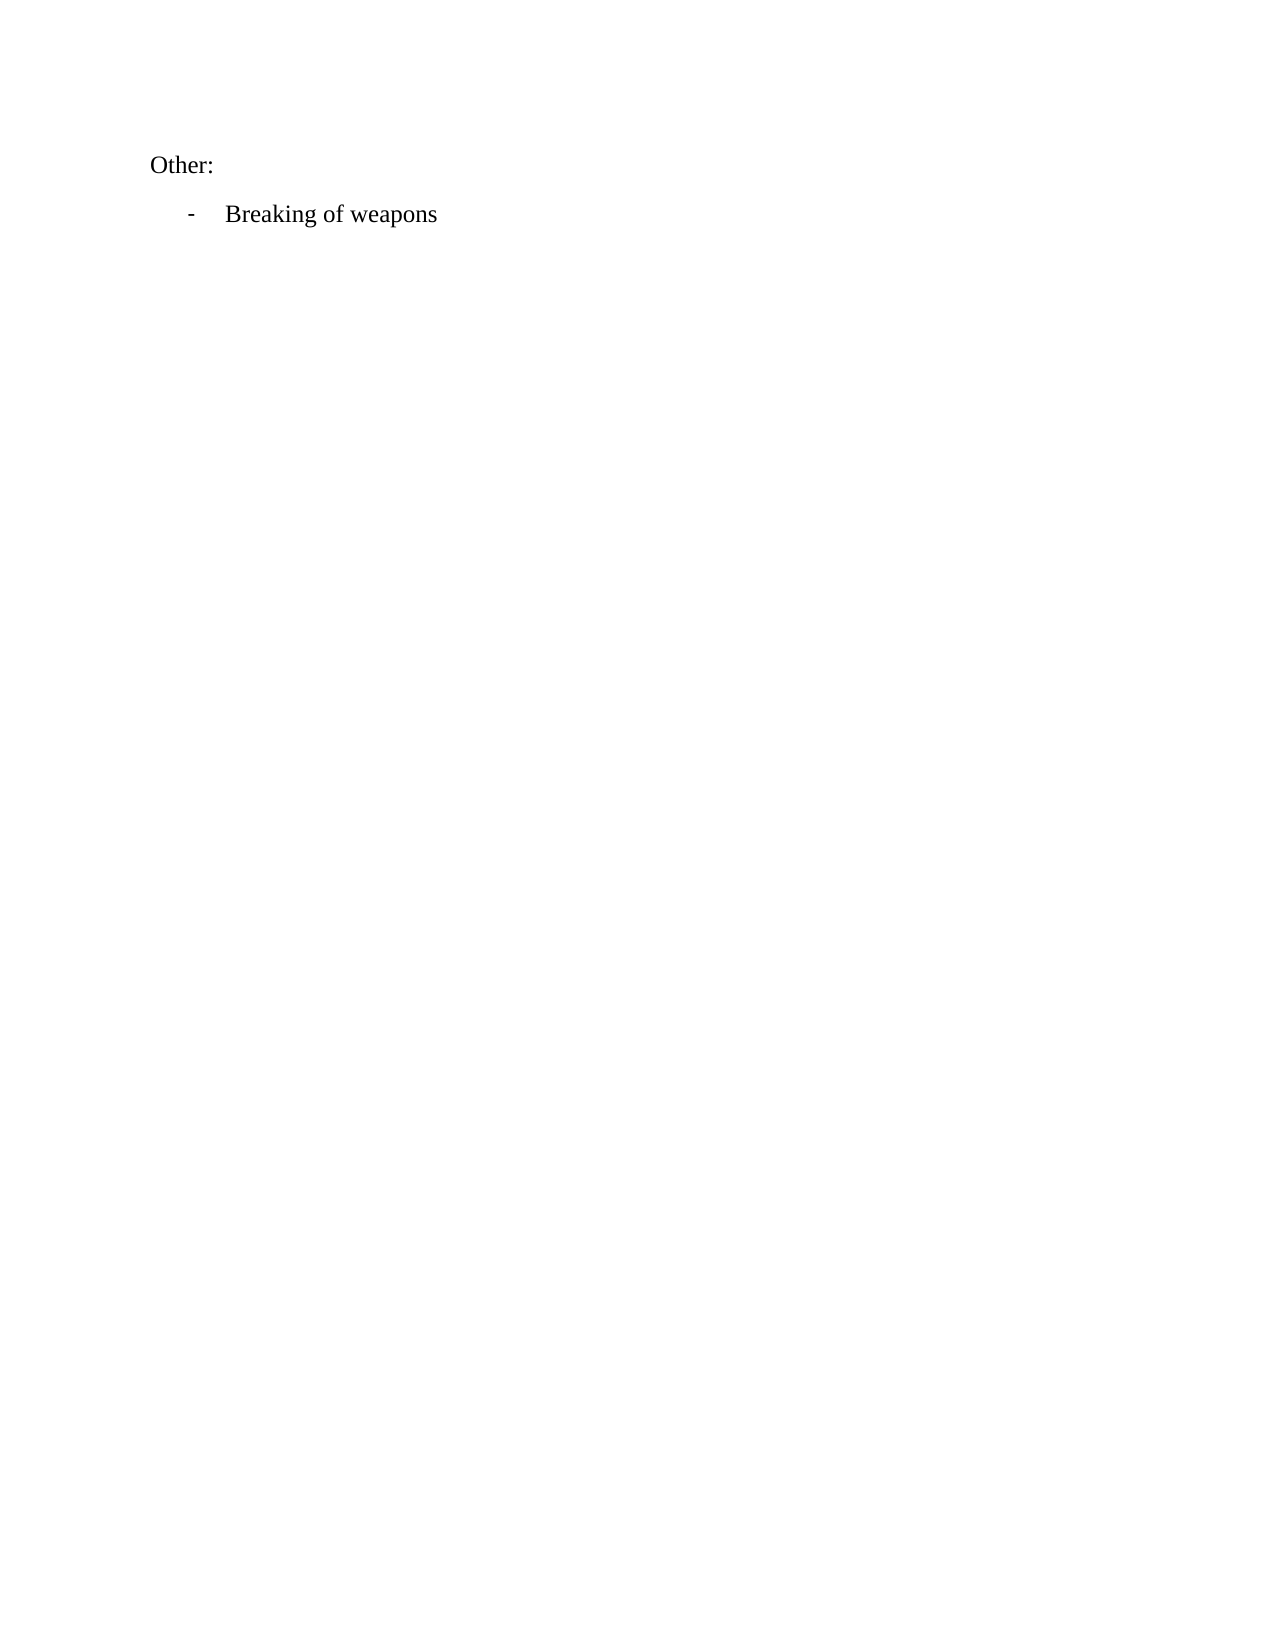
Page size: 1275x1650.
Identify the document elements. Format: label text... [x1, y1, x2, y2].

text Other: [150, 150, 1125, 179]
list Breaking of weapons [187, 198, 1125, 228]
